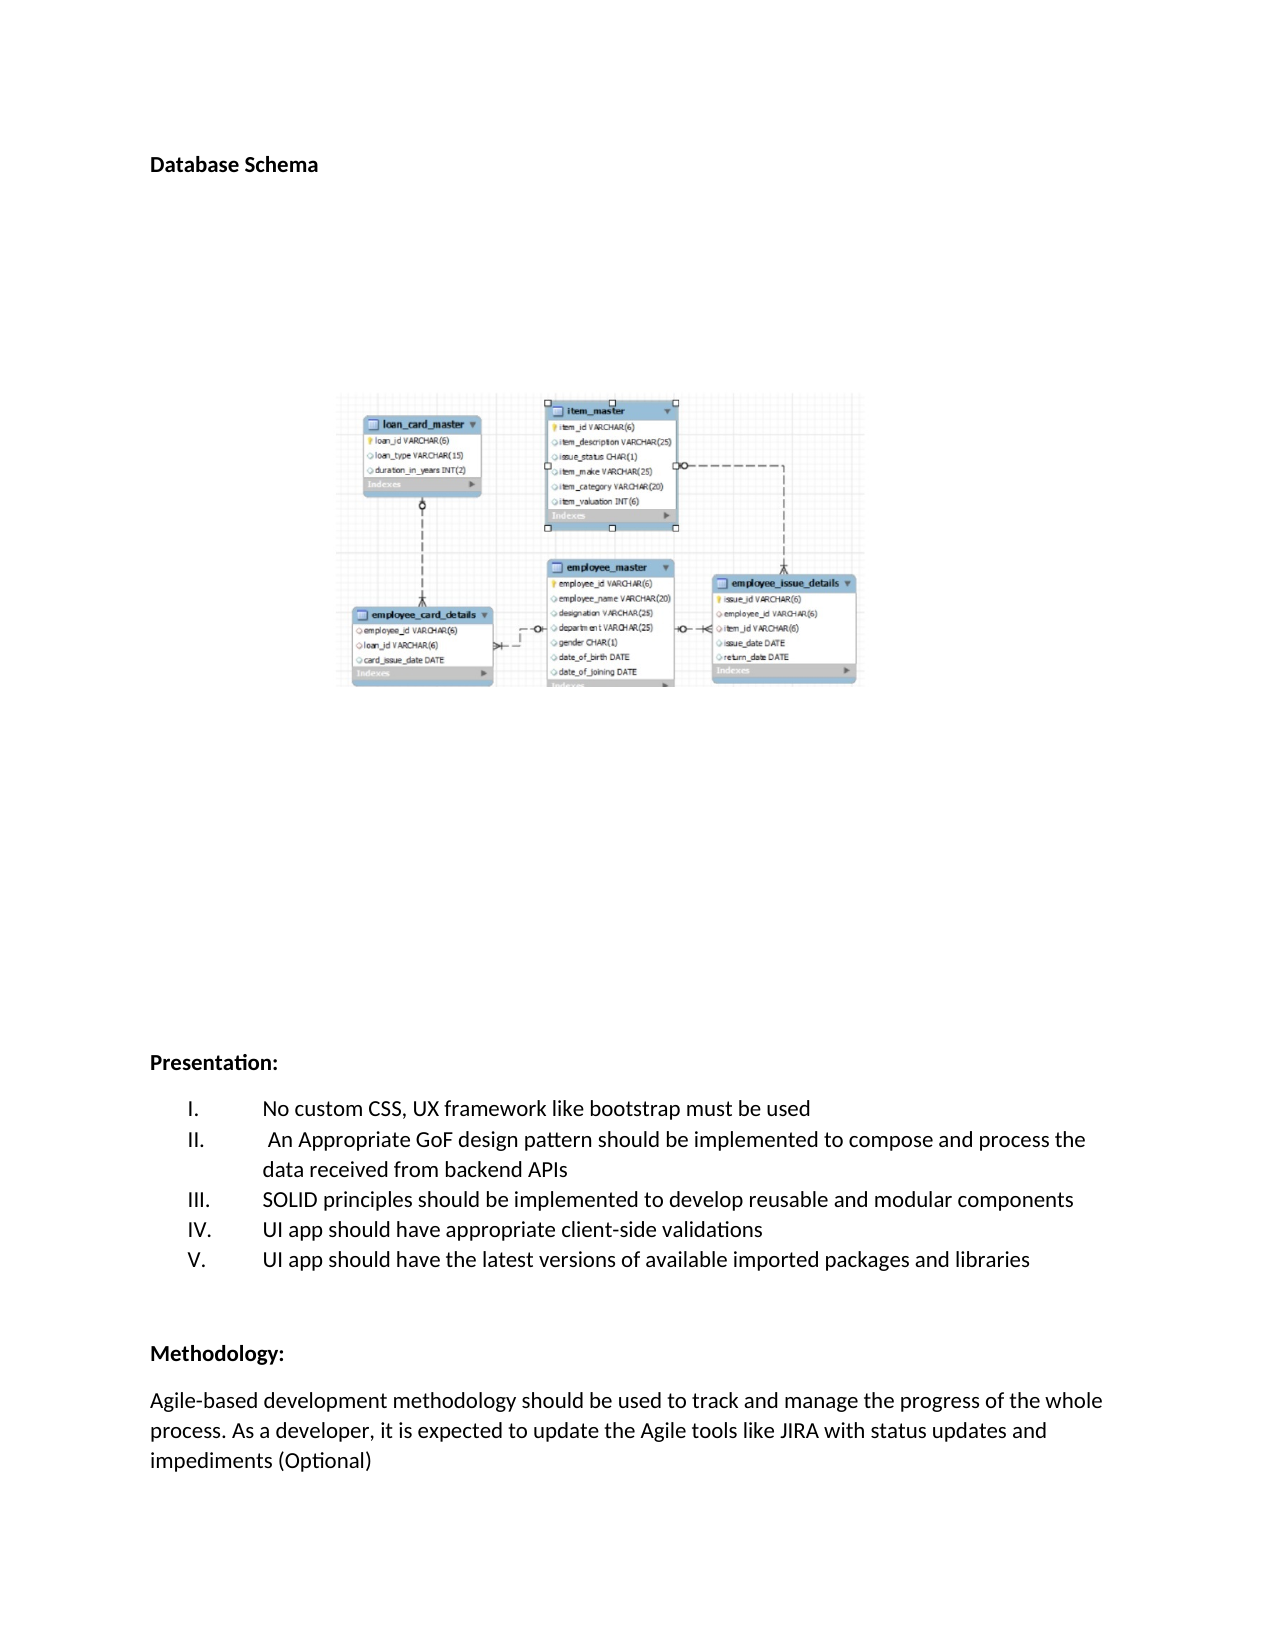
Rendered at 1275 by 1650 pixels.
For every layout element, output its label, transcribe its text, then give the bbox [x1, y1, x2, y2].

picture [150, 196, 1148, 1029]
list No custom CSS, UX framework like bootstrap must be used [187, 1094, 1125, 1123]
text Agile-based development methodology should be used to track and manage the progress of the whole process. As a developer, it is expected to update the Agile tools like JIRA with status updates and impediments (Optional) [150, 1386, 1125, 1475]
list SOLID principles should be implemented to develop reusable and modular components [187, 1185, 1125, 1213]
list An Appropriate GoF design pattern should be implemented to compose and process the data received from backend APIs [187, 1125, 1125, 1183]
list UI app should have appropriate client-side validations [187, 1215, 1125, 1243]
text Database Schema [150, 150, 1125, 178]
text Presentation: [150, 1048, 1125, 1076]
list UI app should have the latest versions of available imported packages and libraries [187, 1246, 1125, 1274]
text Methodology: [150, 1339, 1125, 1367]
